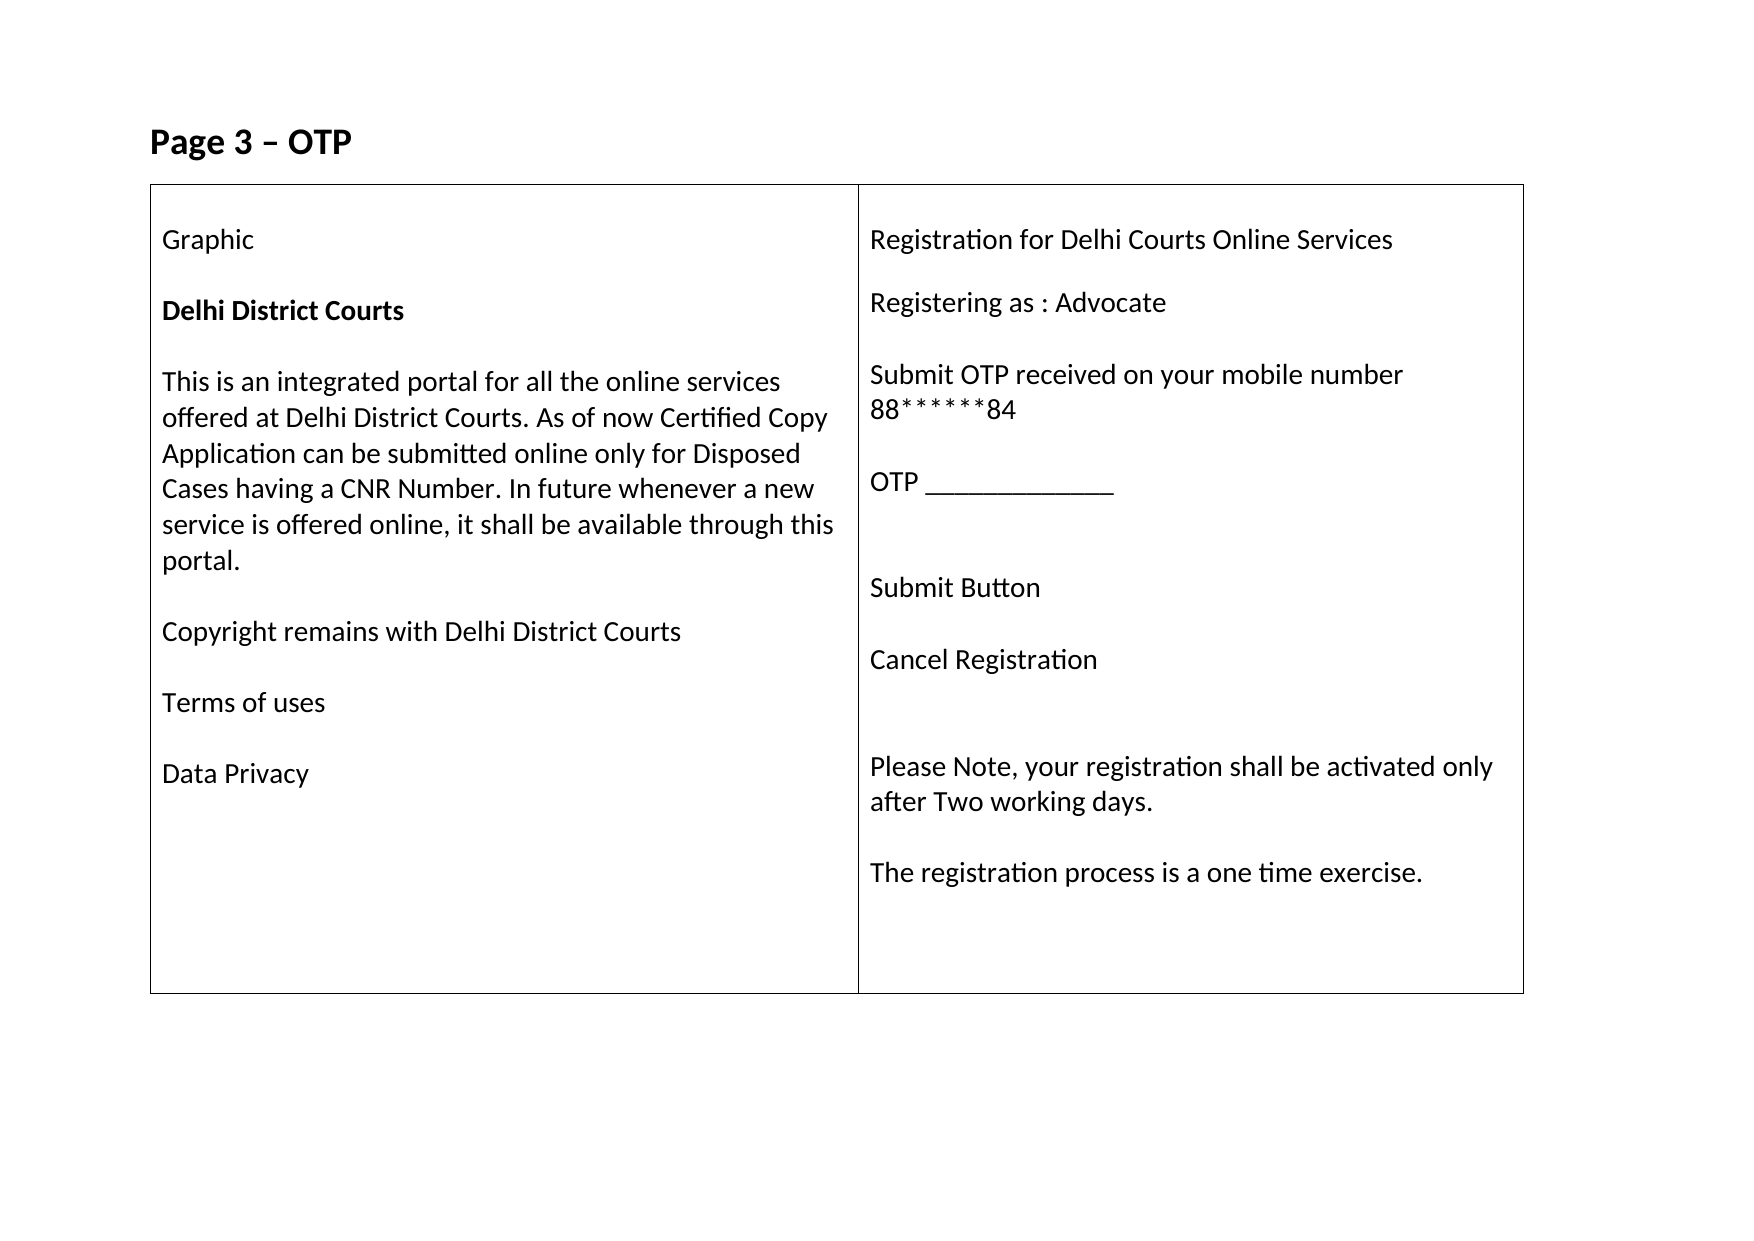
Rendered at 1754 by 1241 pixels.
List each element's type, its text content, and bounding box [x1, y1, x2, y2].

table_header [151, 185, 858, 993]
text Page 3 – OTP [150, 118, 1604, 164]
table_header Registration for Delhi Courts Online Services Registering as : Advocate Submit OTP received on your mobile number 88******84 OTP _____________ Submit Button Cancel Registration Please Note, your registration shall be activated only after Two working days. The registration process is a one time exercise. [859, 185, 1523, 993]
